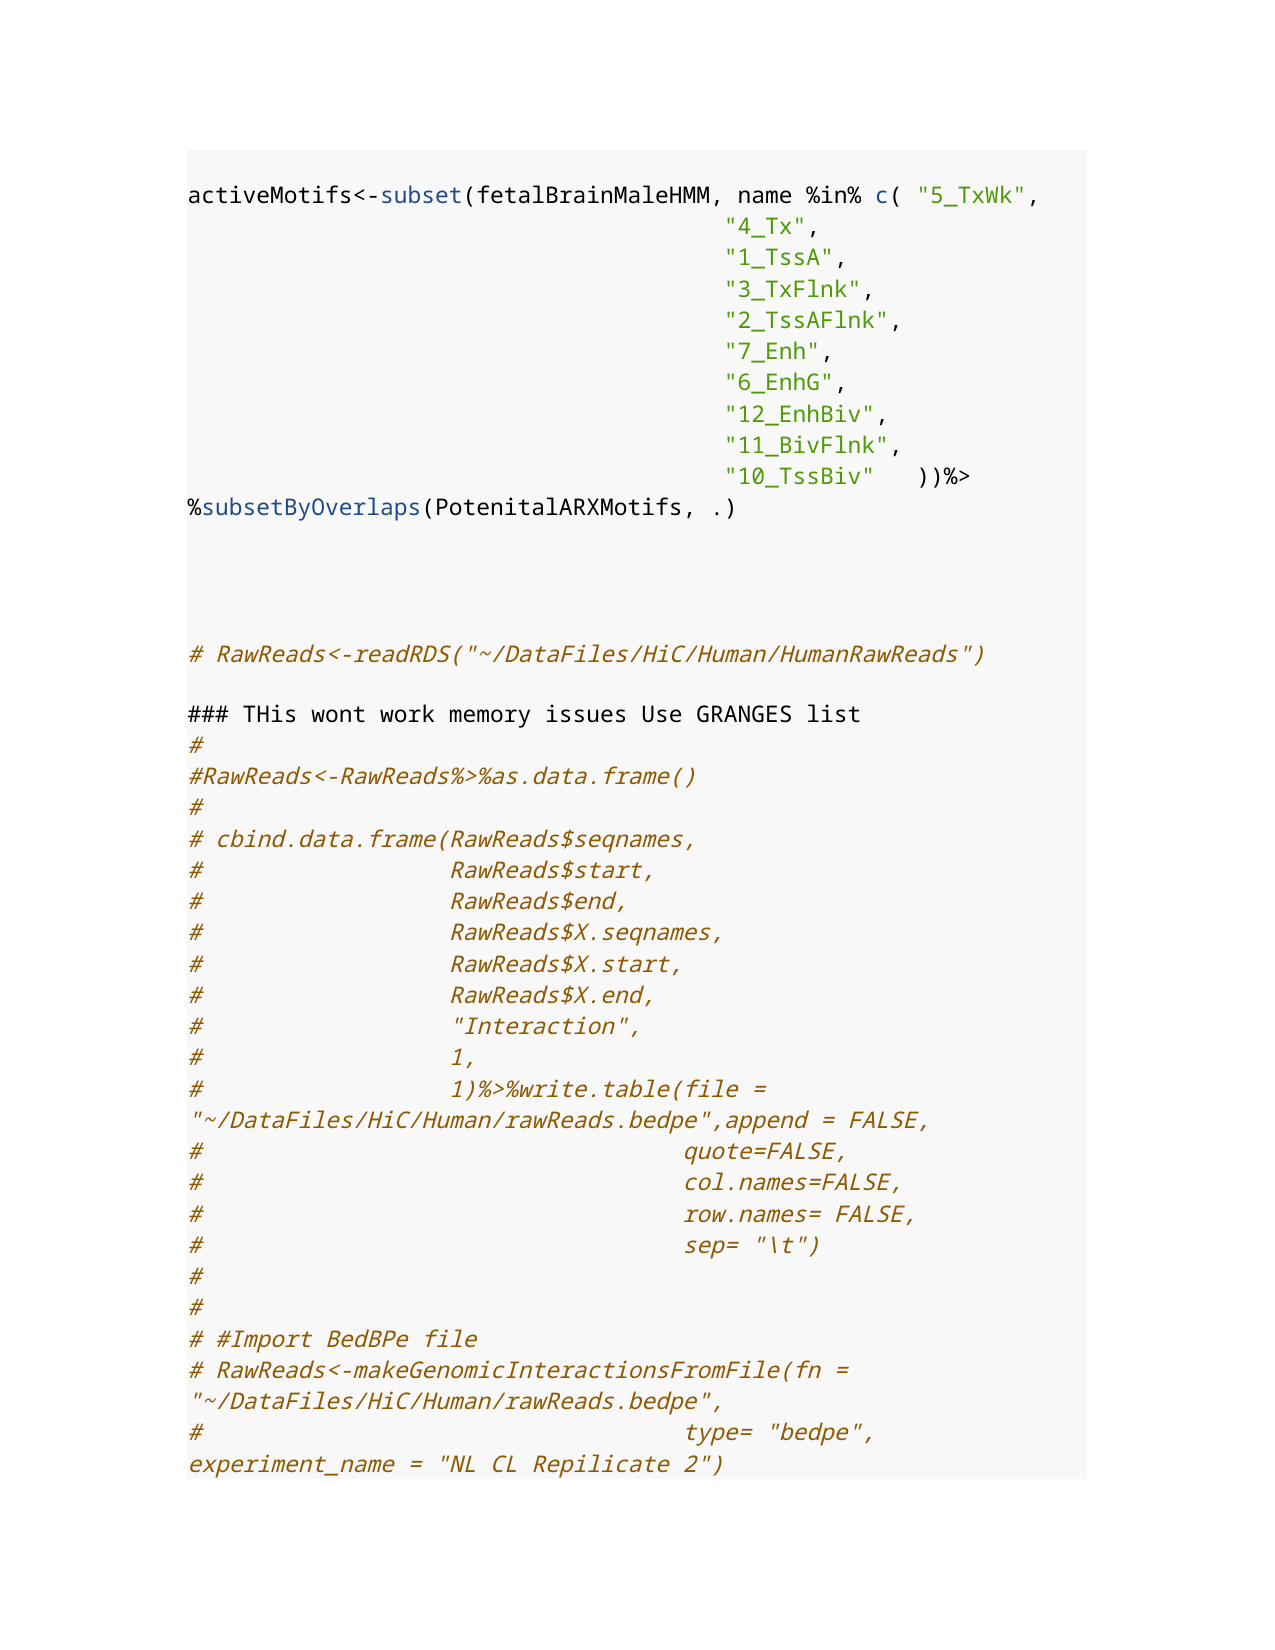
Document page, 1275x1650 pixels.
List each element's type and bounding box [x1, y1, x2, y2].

text [187, 150, 1087, 1479]
